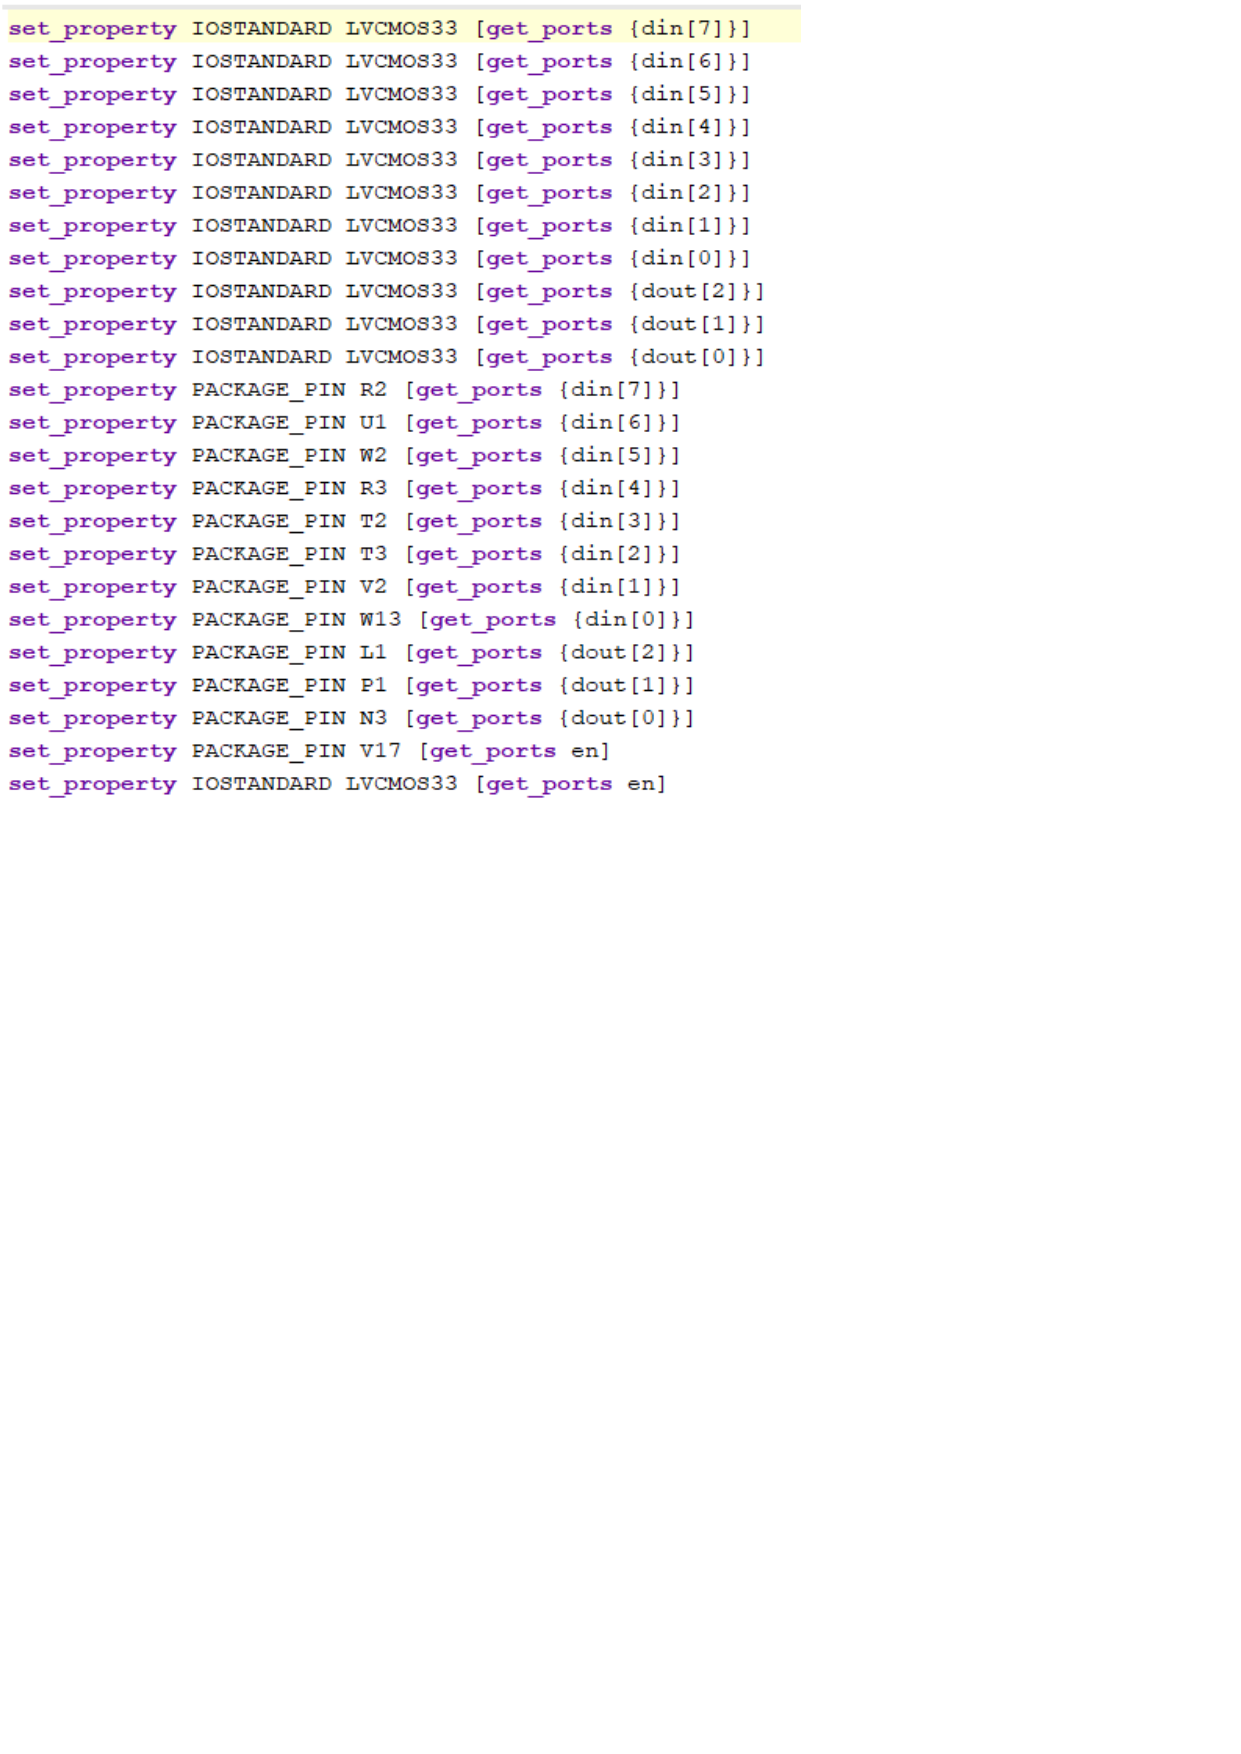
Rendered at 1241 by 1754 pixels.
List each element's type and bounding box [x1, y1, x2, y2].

picture [2, 2, 801, 801]
